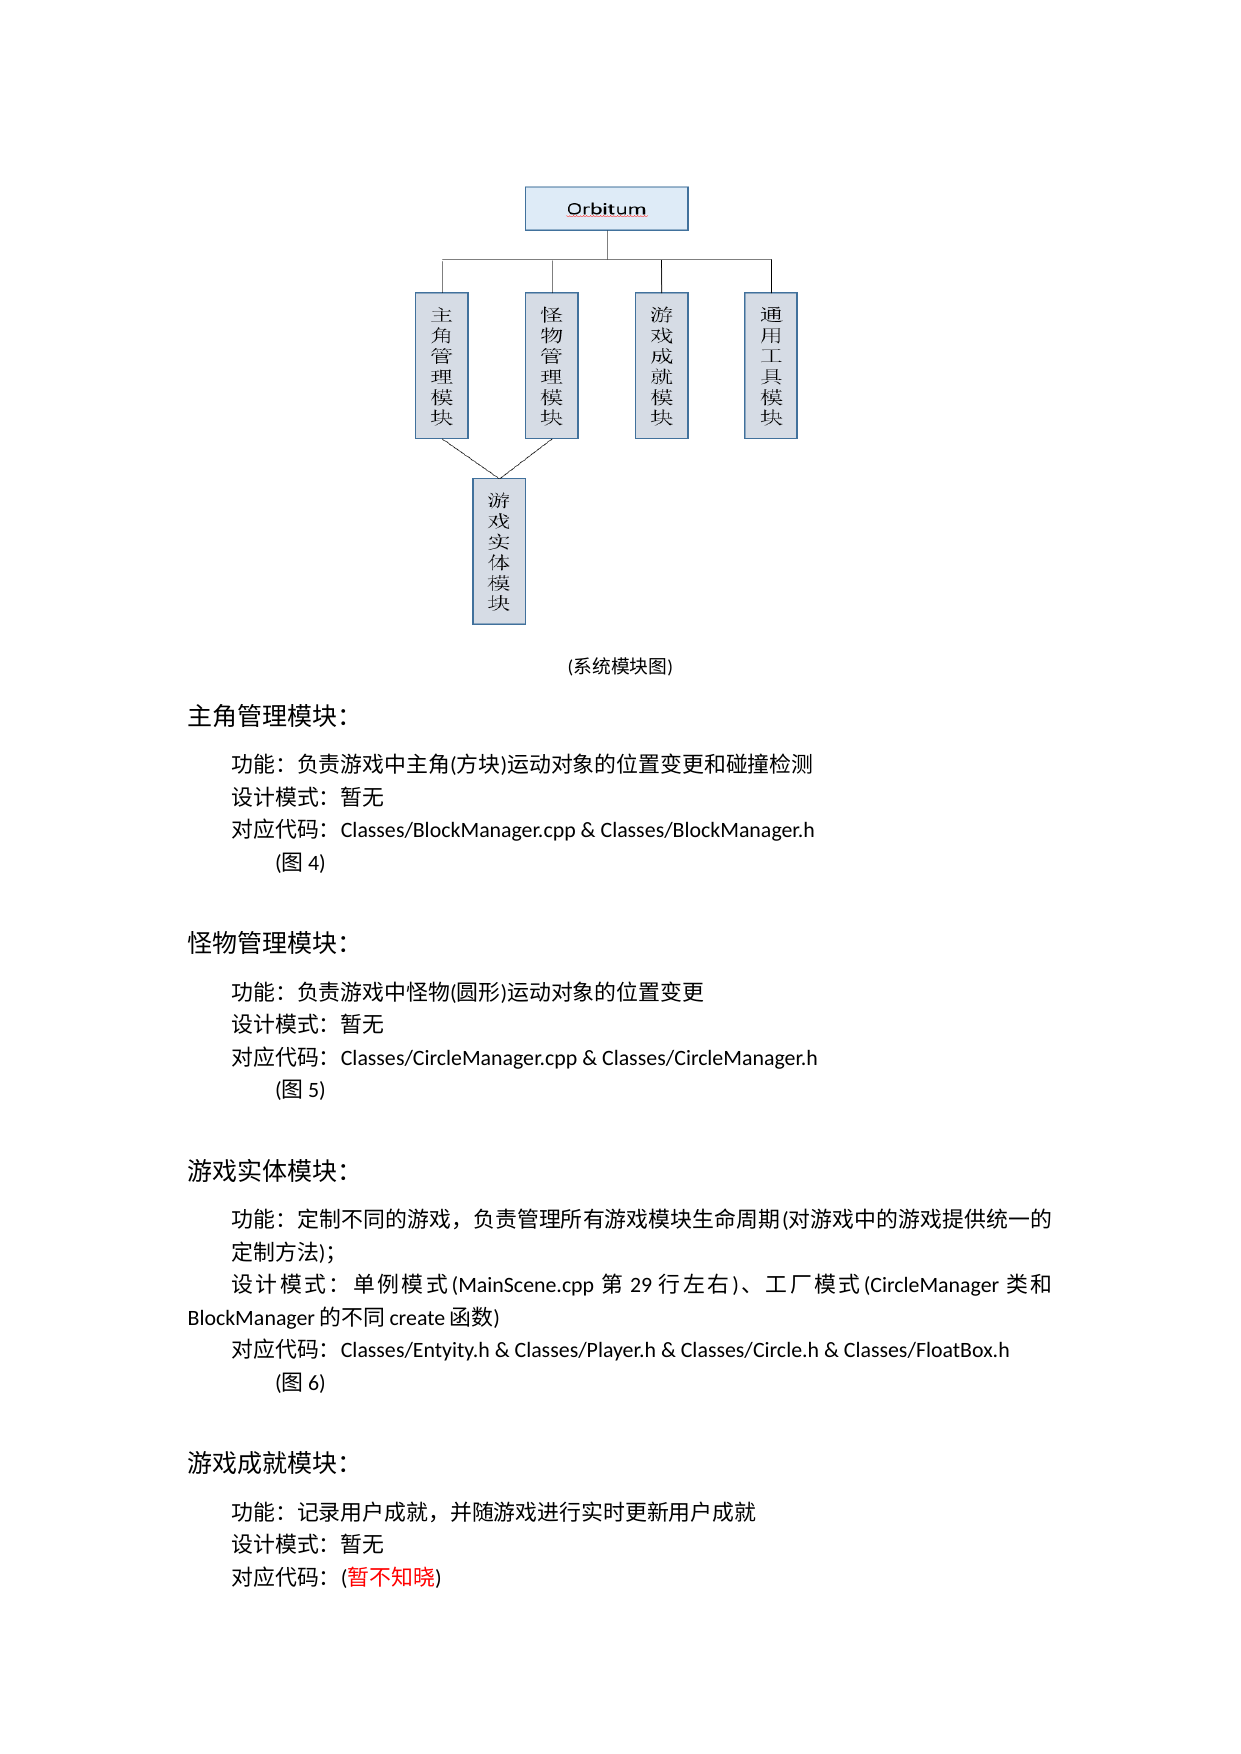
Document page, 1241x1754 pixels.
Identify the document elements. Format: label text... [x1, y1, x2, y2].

text 功能：定制不同的游戏，负责管理所有游戏模块生命周期(对游戏中的游戏提供统一的定制方法)； [231, 1202, 1053, 1267]
text 对应代码：(暂不知晓) [187, 1559, 1053, 1592]
text (图4) [231, 844, 1053, 877]
text 对应代码：Classes/CircleManager.cpp & Classes/CircleManager.h [187, 1039, 1053, 1072]
text 功能：负责游戏中怪物(圆形)运动对象的位置变更 [187, 974, 1053, 1007]
text 功能：负责游戏中主角(方块)运动对象的位置变更和碰撞检测 [187, 747, 1053, 779]
text 功能：记录用户成就，并随游戏进行实时更新用户成就 [187, 1494, 1053, 1527]
text 怪物管理模块： [187, 909, 1053, 974]
text 设计模式：暂无 [187, 779, 1053, 812]
text (图6) [187, 1364, 1053, 1397]
text 对应代码：Classes/BlockManager.cpp & Classes/BlockManager.h [187, 812, 1053, 844]
text 对应代码：Classes/Entyity.h & Classes/Player.h & Classes/Circle.h & Classes/FloatBox.h [187, 1332, 1053, 1364]
text 主角管理模块： [187, 682, 1053, 747]
text 设计模式：暂无 [187, 1007, 1053, 1039]
picture [382, 162, 839, 644]
text 游戏成就模块： [187, 1429, 1053, 1494]
text 设计模式：暂无 [187, 1527, 1053, 1559]
text (图5) [231, 1072, 1053, 1104]
text 游戏实体模块： [187, 1137, 1053, 1202]
text 设计模式：单例模式(MainScene.cpp第29行左右)、工厂模式(CircleManager类和BlockManager的不同create函数) [187, 1267, 1053, 1332]
